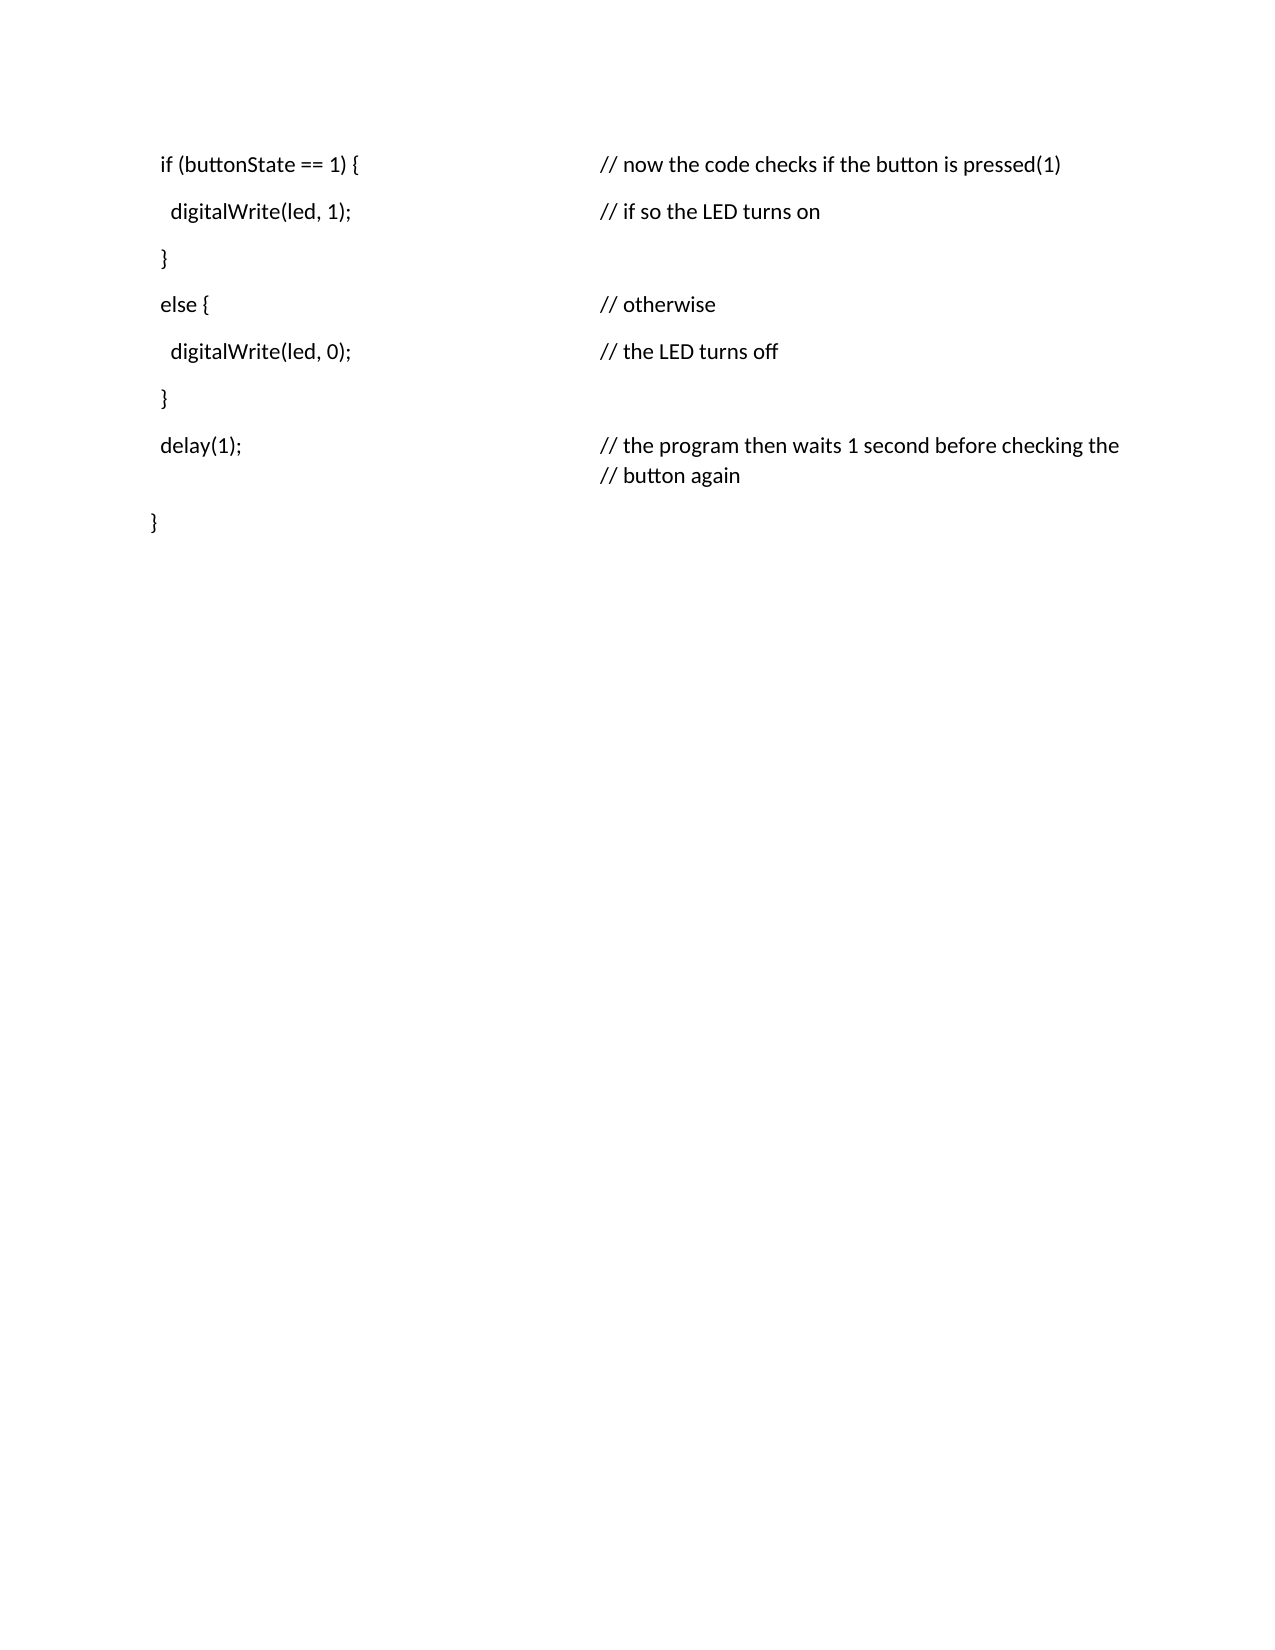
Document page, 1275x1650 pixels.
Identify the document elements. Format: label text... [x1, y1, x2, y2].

text delay(1); // the program then waits 1 second before checking the // button again [150, 431, 1125, 489]
text digitalWrite(led, 0); // the LED turns off [150, 337, 1125, 366]
text } [150, 384, 1125, 412]
text } [150, 244, 1125, 272]
text else { // otherwise [150, 291, 1125, 319]
text digitalWrite(led, 1); // if so the LED turns on [150, 197, 1125, 225]
text if (buttonState == 1) { // now the code checks if the button is pressed(1) [150, 150, 1125, 178]
text } [150, 508, 1125, 536]
